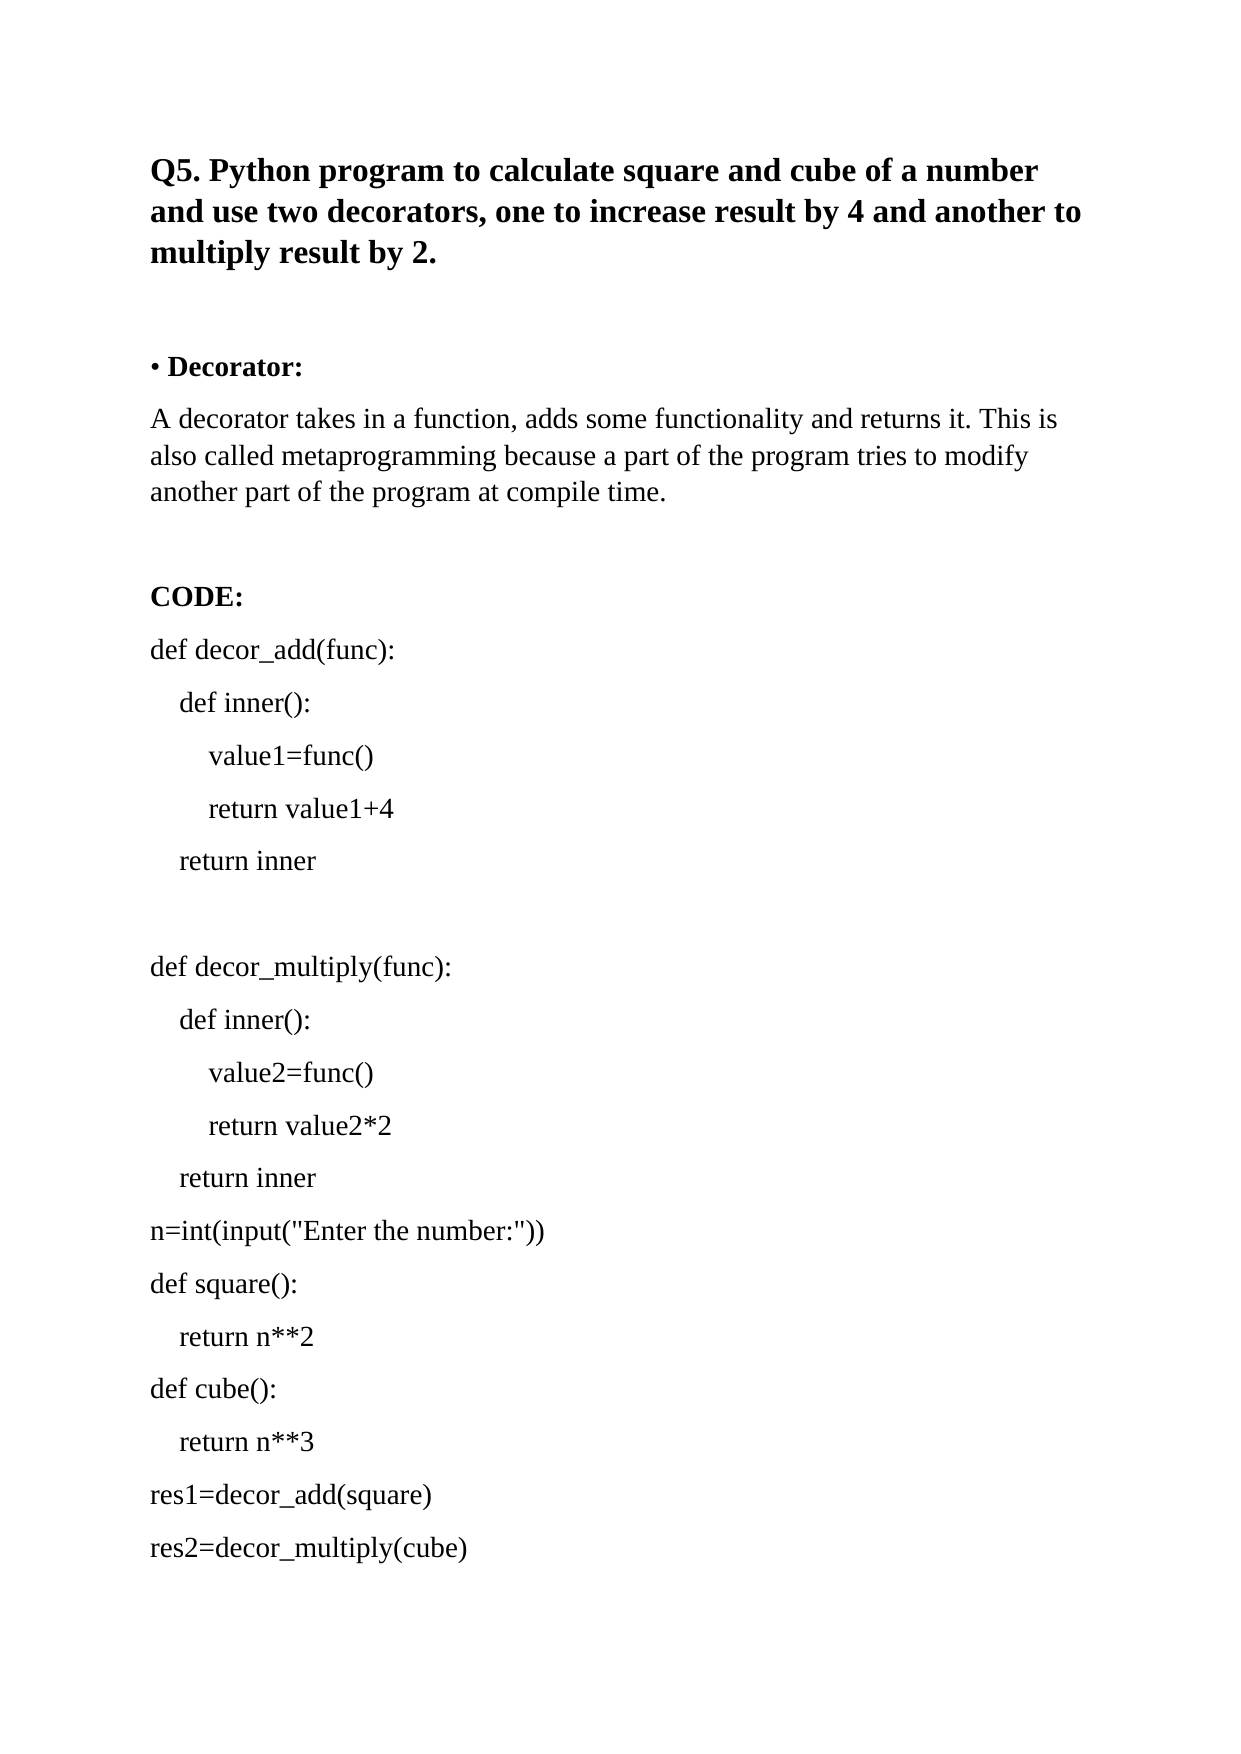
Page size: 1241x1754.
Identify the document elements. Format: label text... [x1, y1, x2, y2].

text return n**3 [150, 1424, 1090, 1458]
text return n**2 [150, 1319, 1090, 1352]
text return inner [150, 1160, 1090, 1194]
text def inner(): [150, 685, 1090, 719]
text def square(): [150, 1266, 1090, 1299]
text res1=decor_add(square) [150, 1477, 1090, 1511]
text def decor_multiply(func): [150, 949, 1090, 983]
text value1=func() [150, 738, 1090, 771]
text def inner(): [150, 1002, 1090, 1036]
text • Decorator: [150, 349, 1090, 382]
text CODE: [150, 579, 1090, 613]
text value2=func() [150, 1055, 1090, 1088]
text return inner [150, 843, 1090, 877]
text def decor_add(func): [150, 632, 1090, 666]
text Q5. Python program to calculate square and cube of a number and use two decorators, one to increase result by 4 and another to multiply result by 2. [150, 150, 1090, 271]
text def cube(): [150, 1372, 1090, 1405]
text A decorator takes in a function, adds some functionality and returns it. This is also called metaprogramming because a part of the program tries to modify another part of the program at compile time. [150, 402, 1090, 507]
text res2=decor_multiply(cube) [150, 1530, 1090, 1564]
text return value1+4 [150, 791, 1090, 824]
text return value2*2 [150, 1108, 1090, 1141]
text n=int(input("Enter the number:")) [150, 1213, 1090, 1247]
